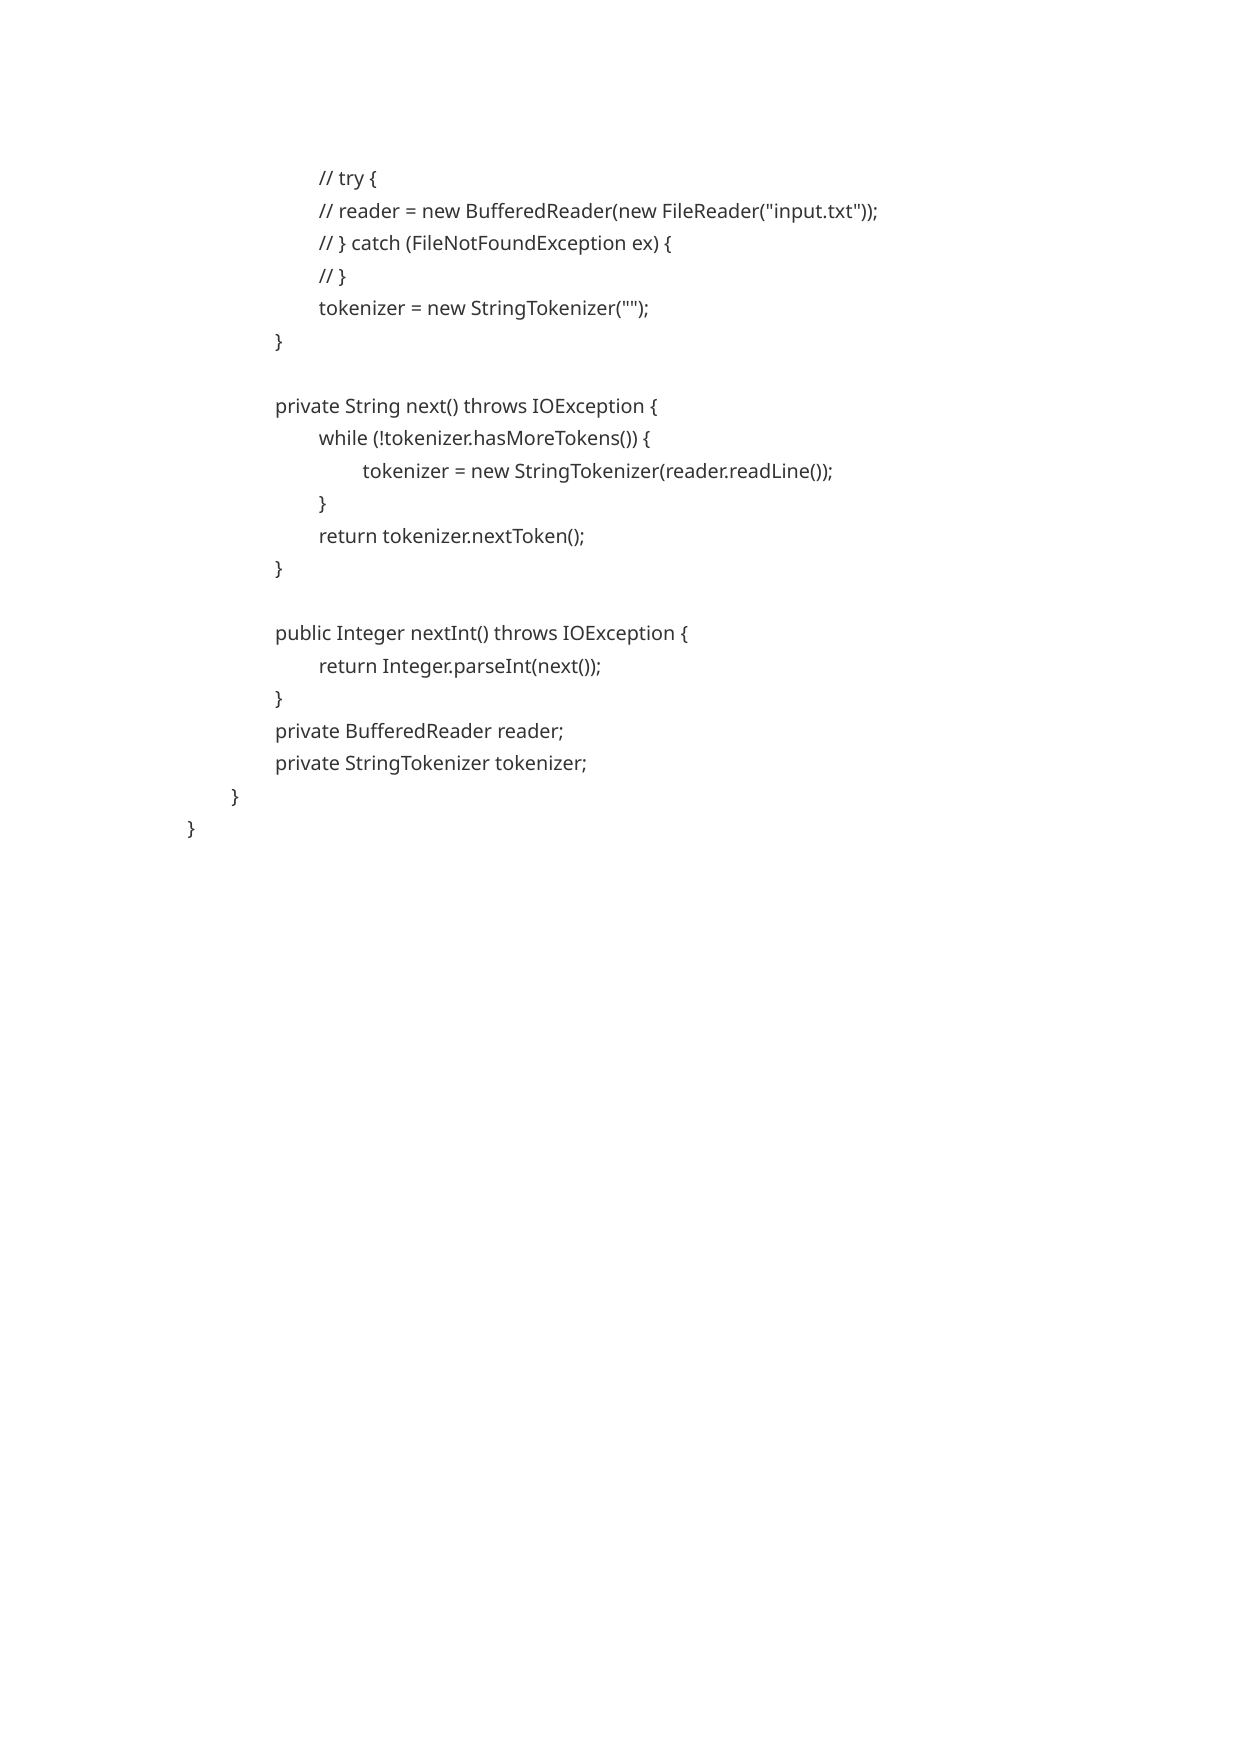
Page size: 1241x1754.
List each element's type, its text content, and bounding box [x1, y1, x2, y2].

text // reader = new BufferedReader(new FileReader("input.txt")); [187, 194, 1053, 227]
text tokenizer = new StringTokenizer(reader.readLine()); [187, 454, 1053, 487]
text // } catch (FileNotFoundException ex) { [187, 227, 1053, 259]
text } [187, 552, 1053, 584]
text private String next() throws IOException { [187, 389, 1053, 422]
text while (!tokenizer.hasMoreTokens()) { [187, 422, 1053, 454]
text } [187, 779, 1053, 812]
text // } [187, 259, 1053, 292]
text return tokenizer.nextToken(); [187, 519, 1053, 552]
text tokenizer = new StringTokenizer(""); [187, 292, 1053, 324]
text // try { [187, 162, 1053, 194]
text public Integer nextInt() throws IOException { [187, 617, 1053, 649]
text return Integer.parseInt(next()); [187, 649, 1053, 682]
text private StringTokenizer tokenizer; [187, 747, 1053, 779]
text } [187, 324, 1053, 357]
text } [187, 682, 1053, 714]
text } [187, 812, 1053, 844]
text } [187, 487, 1053, 519]
text private BufferedReader reader; [187, 714, 1053, 747]
